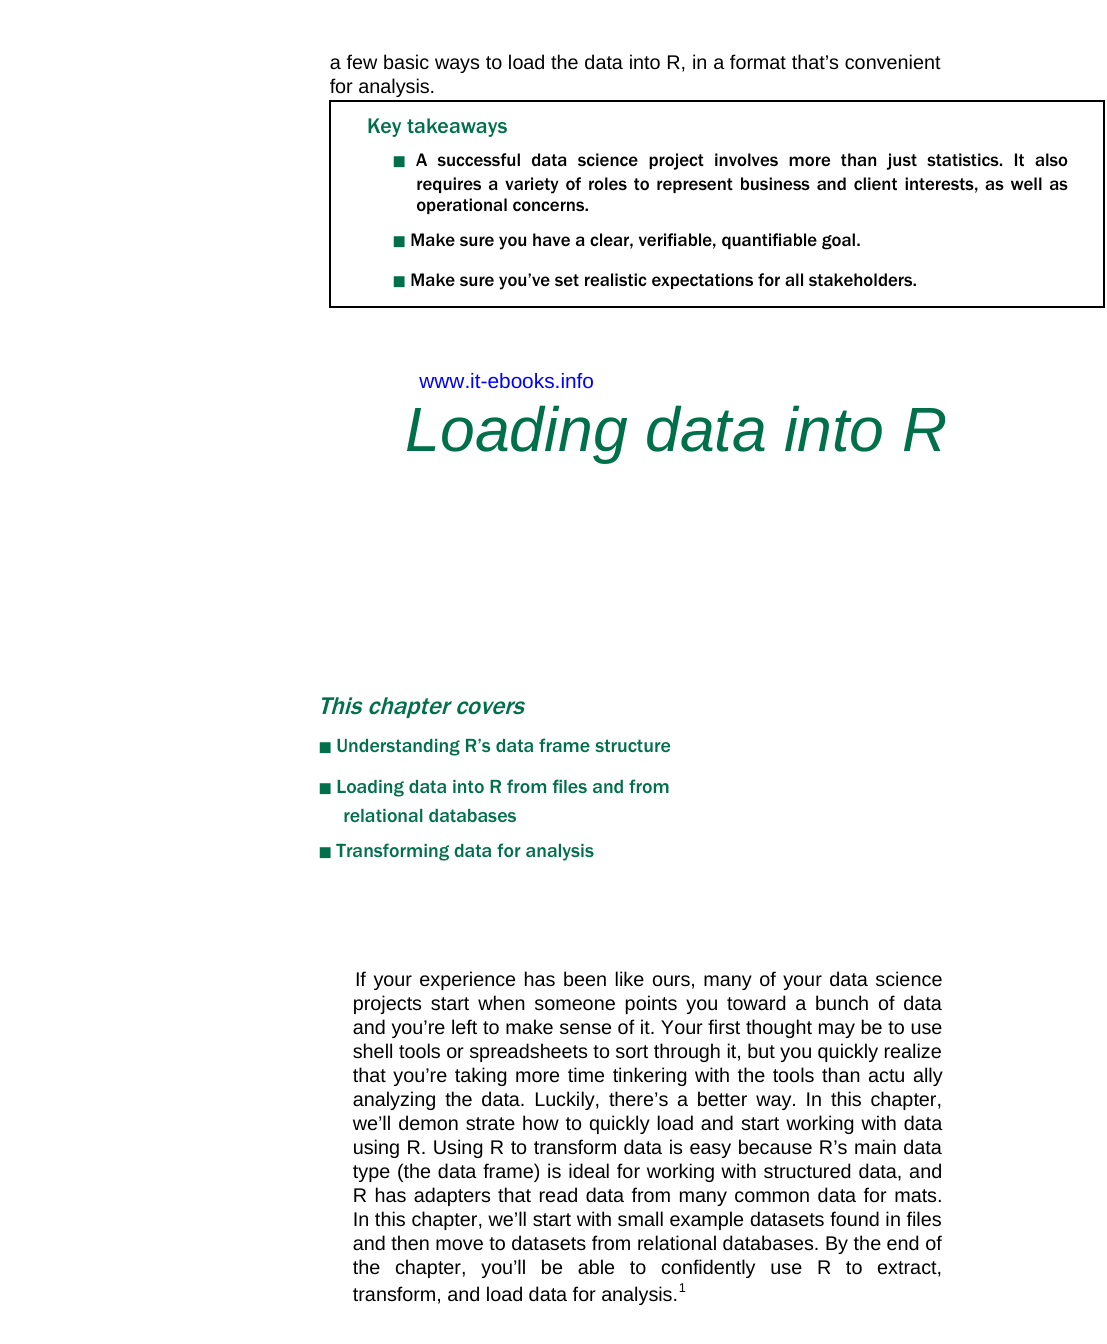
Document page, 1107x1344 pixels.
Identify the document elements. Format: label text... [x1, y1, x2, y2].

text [329, 51, 942, 98]
text This chapter covers [318, 689, 956, 718]
text If your experience has been like ours, many of your data science projects start when someone points you toward a bunch of data and you’re left to make sense of it. Your first thought may be to use shell tools or spreadsheets to sort through it, but you quickly realize that you’re taking more time tinkering with the tools than actu ally analyzing the data. Luckily, there’s a better way. In this chapter, we’ll demon strate how to quickly load and start working with data using R. Using R to transform data is easy because R’s main data type (the data frame) is ideal for working with structured data, and R has adapters that read data from many common data for mats. In this chapter, we’ll start with small example datasets found in files and then move to datasets from relational databases. By the end of the chapter, you’ll be able to confidently use R to extract, transform, and load data for analysis.1 [353, 967, 943, 1306]
text ◼ Understanding R’s data frame structure [318, 728, 956, 762]
text Loading data into R [150, 393, 948, 464]
text ◼ Transforming data for analysis [318, 833, 956, 867]
text ◼ Loading data into R from files and from [318, 768, 956, 802]
text www.it-ebooks.info [150, 369, 594, 393]
table_header Key takeaways ◼ A successful data science project involves more than just statistics. It also requires a variety of roles to represent business and client interests, as well as operational concerns. ◼ Make sure you have a clear, verifiable, quantifiable goal. ◼ Make sure you’ve set realistic expectations for all stakeholders. [331, 102, 1103, 306]
text relational databases [343, 803, 956, 826]
